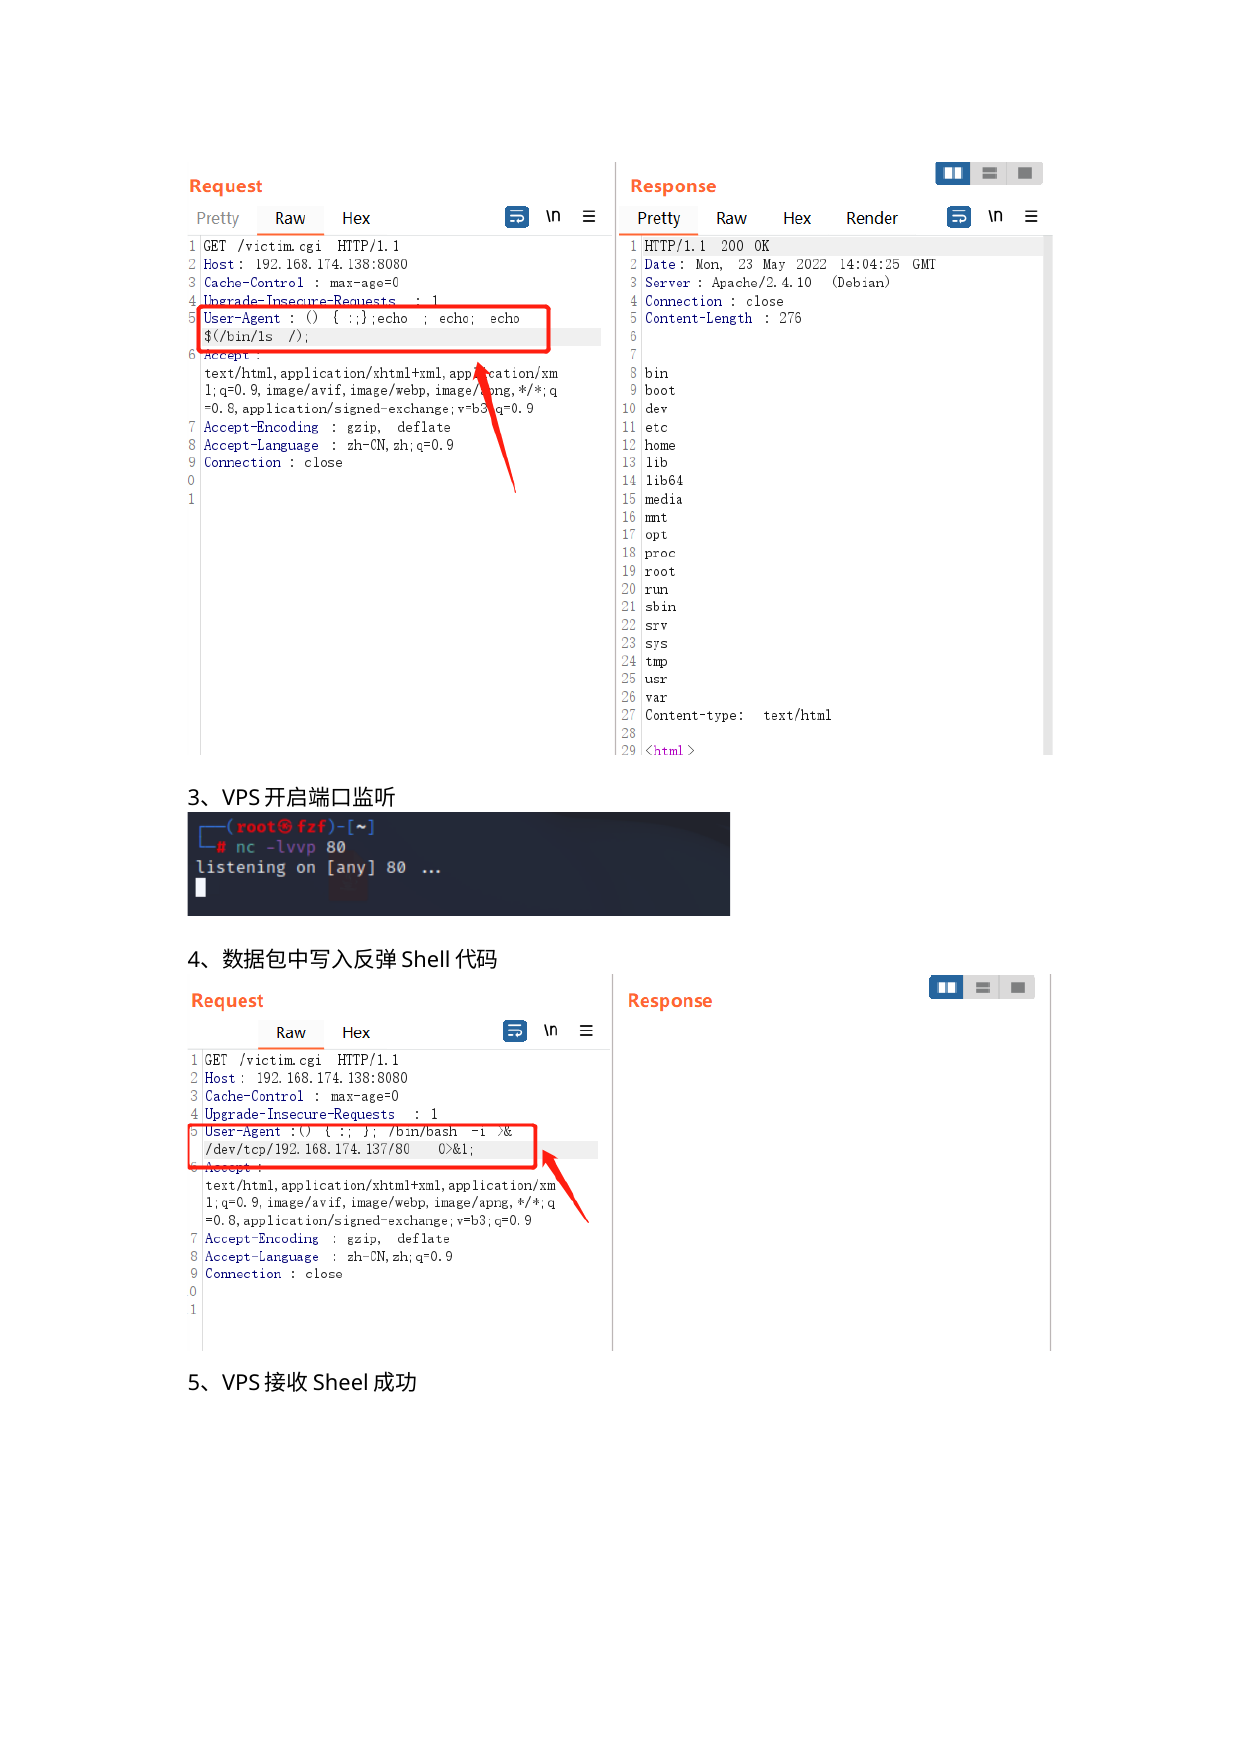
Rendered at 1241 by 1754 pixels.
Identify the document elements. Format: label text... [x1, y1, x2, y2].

picture [187, 162, 1053, 755]
picture [187, 974, 1053, 1351]
picture [187, 812, 731, 916]
text 3、VPS开启端口监听 [187, 779, 1053, 812]
text 5、VPS接收Sheel成功 [187, 1364, 1053, 1397]
text 4、数据包中写入反弹Shell代码 [187, 942, 1053, 974]
